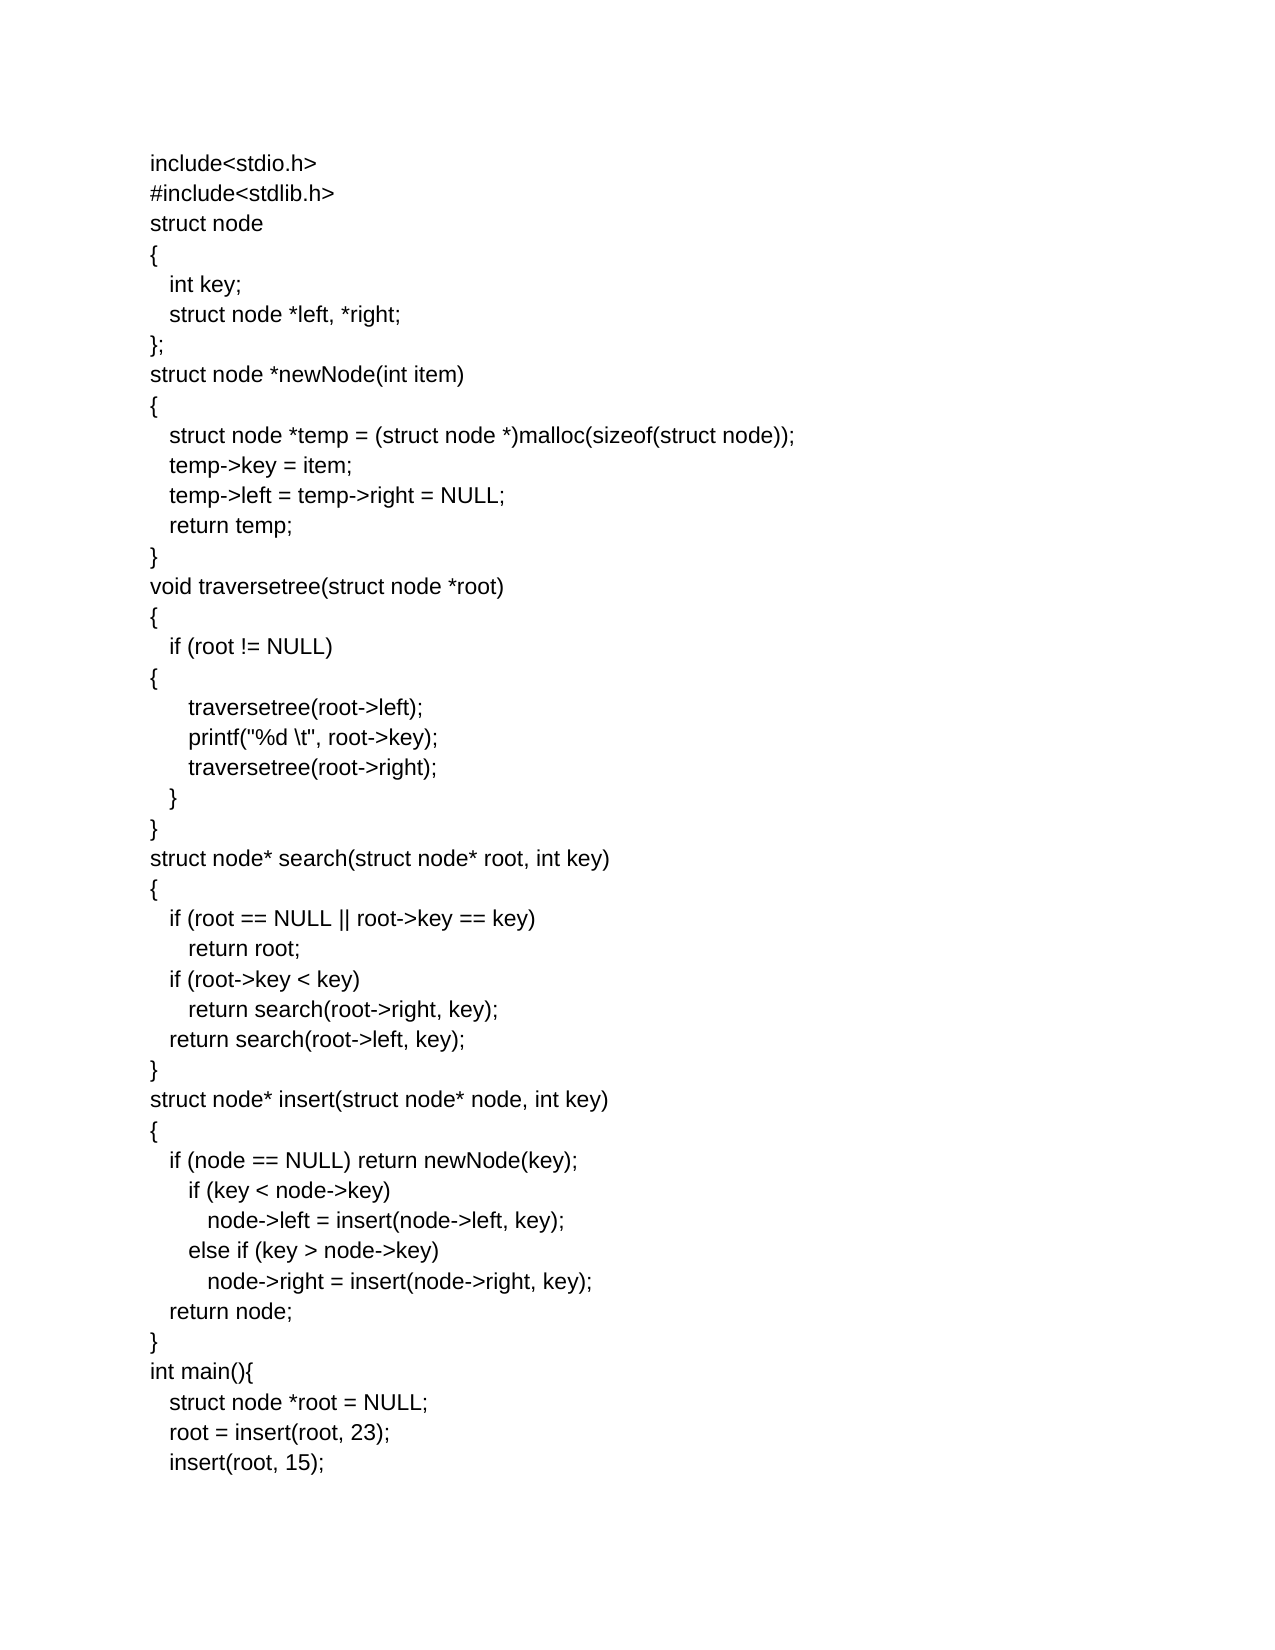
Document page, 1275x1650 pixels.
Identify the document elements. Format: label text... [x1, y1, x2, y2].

text { [150, 875, 1125, 901]
text struct node* insert(struct node* node, int key) [150, 1086, 1125, 1113]
text }; [150, 331, 1125, 358]
text return search(root->right, key); [150, 996, 1125, 1022]
text int key; [150, 271, 1125, 297]
text printf("%d \t", root->key); [150, 724, 1125, 750]
text return search(root->left, key); [150, 1026, 1125, 1052]
text traversetree(root->right); [150, 754, 1125, 781]
text { [150, 392, 1125, 418]
text struct node [150, 210, 1125, 237]
text struct node *left, *right; [150, 301, 1125, 327]
text #include<stdlib.h> [150, 180, 1125, 207]
text if (root != NULL) [150, 633, 1125, 660]
text if (key < node->key) [150, 1177, 1125, 1203]
text } [150, 784, 1125, 811]
text { [150, 241, 1125, 267]
text } [150, 1328, 1125, 1354]
text return node; [150, 1298, 1125, 1324]
text } [150, 1056, 1125, 1083]
text if (root == NULL || root->key == key) [150, 905, 1125, 932]
text { [150, 663, 1125, 690]
text } [150, 814, 1125, 841]
text struct node* search(struct node* root, int key) [150, 845, 1125, 871]
text traversetree(root->left); [150, 694, 1125, 720]
text struct node *newNode(int item) [150, 361, 1125, 388]
text struct node *temp = (struct node *)malloc(sizeof(struct node)); [150, 422, 1125, 448]
text if (root->key < key) [150, 966, 1125, 992]
text root = insert(root, 23); [150, 1419, 1125, 1445]
text temp->key = item; [150, 452, 1125, 478]
text temp->left = temp->right = NULL; [150, 482, 1125, 509]
text { [150, 1117, 1125, 1143]
text struct node *root = NULL; [150, 1388, 1125, 1415]
text } [150, 543, 1125, 569]
text node->right = insert(node->right, key); [150, 1268, 1125, 1294]
text return temp; [150, 512, 1125, 539]
text if (node == NULL) return newNode(key); [150, 1147, 1125, 1173]
text include<stdio.h> [150, 150, 1125, 176]
text void traversetree(struct node *root) [150, 573, 1125, 599]
text int main(){ [150, 1358, 1125, 1385]
text { [150, 603, 1125, 629]
text insert(root, 15); [150, 1449, 1125, 1475]
text else if (key > node->key) [150, 1237, 1125, 1264]
text return root; [150, 935, 1125, 962]
text node->left = insert(node->left, key); [150, 1207, 1125, 1234]
